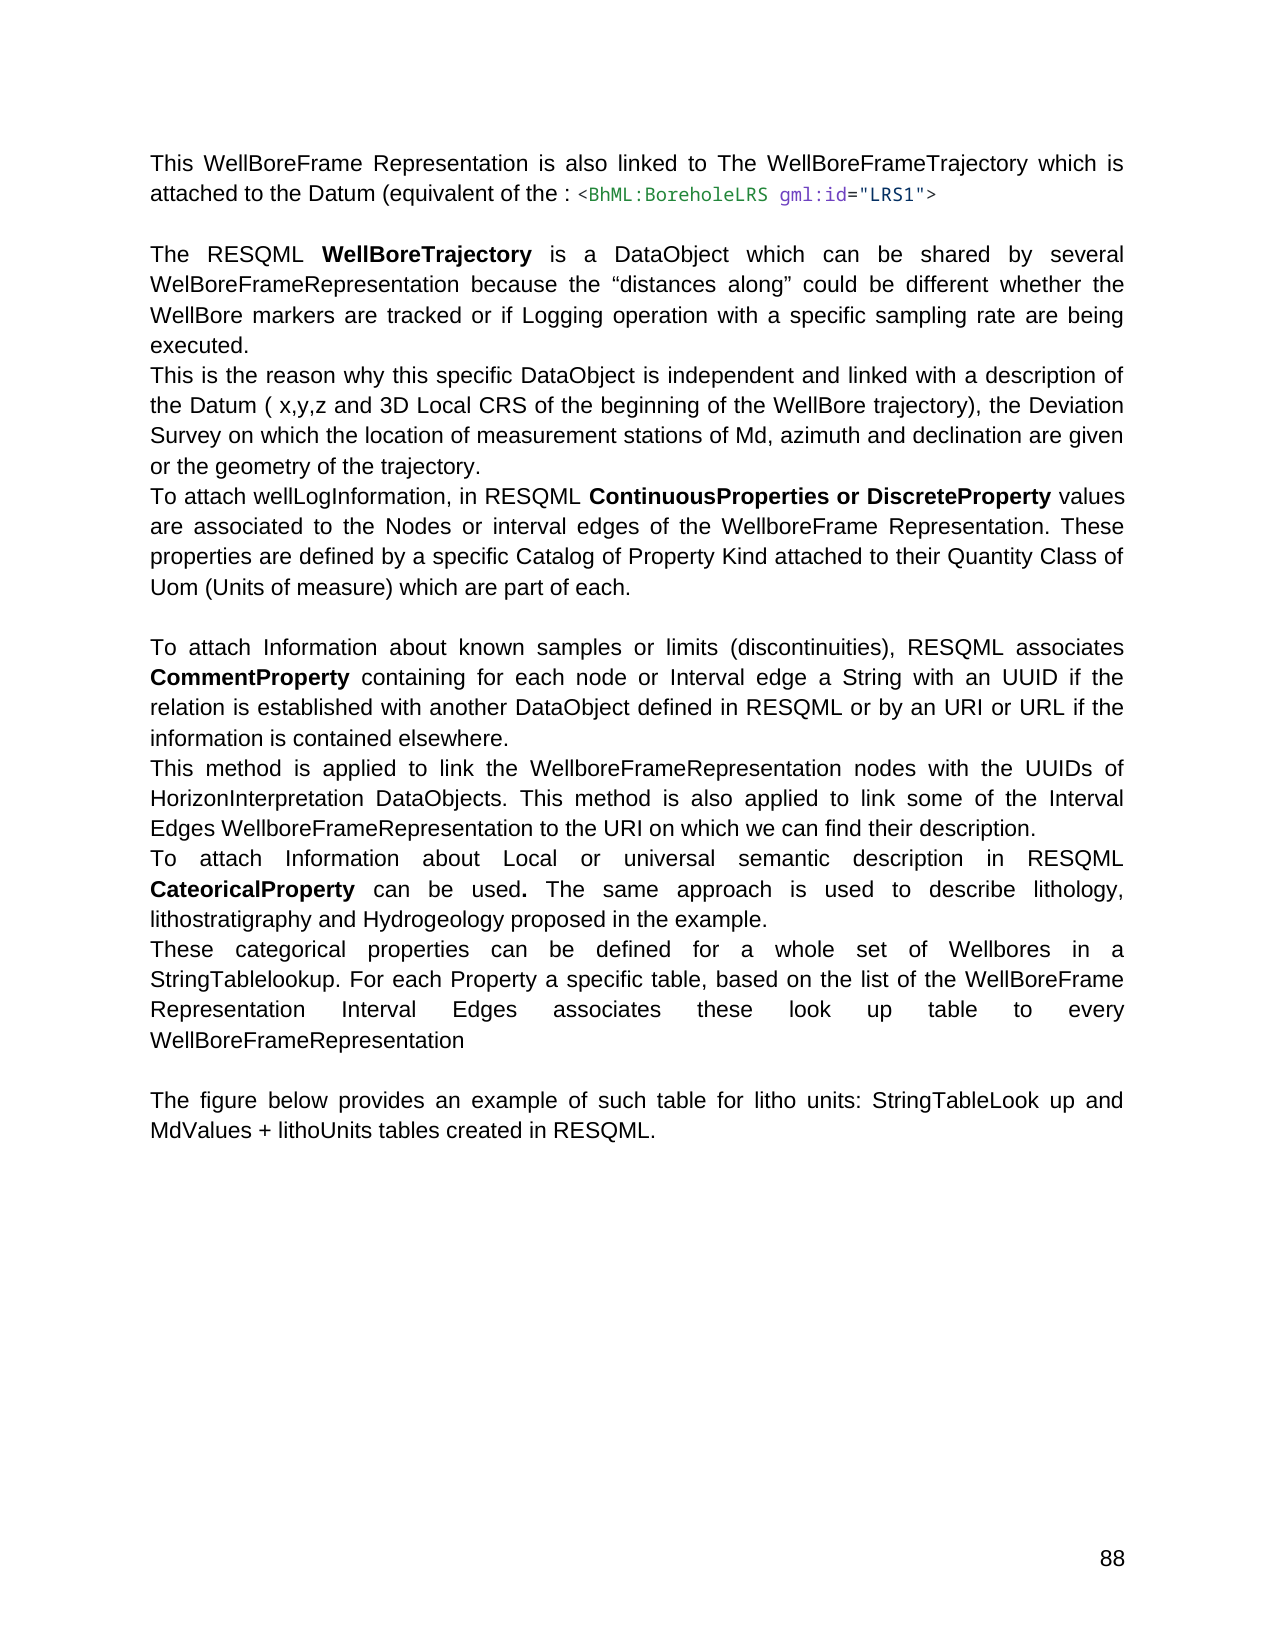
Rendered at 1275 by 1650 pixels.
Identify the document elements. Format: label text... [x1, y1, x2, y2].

text This method is applied to link the WellboreFrameRepresentation nodes with the UUIDs of HorizonInterpretation DataObjects. This method is also applied to link some of the Interval Edges WellboreFrameRepresentation to the URI on which we can find their description. [150, 755, 1125, 842]
text To attach Information about Local or universal semantic description in RESQML CateoricalProperty can be used. The same approach is used to describe lithology, lithostratigraphy and Hydrogeology proposed in the example. [150, 845, 1125, 932]
text The RESQML WellBoreTrajectory is a DataObject which can be shared by several WelBoreFrameRepresentation because the “distances along” could be different whether the WellBore markers are tracked or if Logging operation with a specific sampling rate are being executed. [150, 241, 1125, 358]
text These categorical properties can be defined for a whole set of Wellbores in a StringTablelookup. For each Property a specific table, based on the list of the WellBoreFrame Representation Interval Edges associates these look up table to every WellBoreFrameRepresentation [150, 936, 1125, 1053]
text To attach wellLogInformation, in RESQML ContinuousProperties or DiscreteProperty values are associated to the Nodes or interval edges of the WellboreFrame Representation. These properties are defined by a specific Catalog of Property Kind attached to their Quantity Class of Uom (Units of measure) which are part of each. [150, 483, 1125, 600]
text The figure below provides an example of such table for litho units: StringTableLook up and MdValues + lithoUnits tables created in RESQML. [150, 1087, 1125, 1144]
text This is the reason why this specific DataObject is independent and linked with a description of the Datum ( x,y,z and 3D Local CRS of the beginning of the WellBore trajectory), the Deviation Survey on which the location of measurement stations of Md, azimuth and declination are given or the geometry of the trajectory. [150, 362, 1125, 479]
text This WellBoreFrame Representation is also linked to The WellBoreFrameTrajectory which is attached to the Datum (equivalent of the : <BhML:BoreholeLRS gml:id="LRS1"> [150, 150, 1125, 207]
text To attach Information about known samples or limits (discontinuities), RESQML associates CommentProperty containing for each node or Interval edge a String with an UUID if the relation is established with another DataObject defined in RESQML or by an URI or URL if the information is contained elsewhere. [150, 634, 1125, 751]
